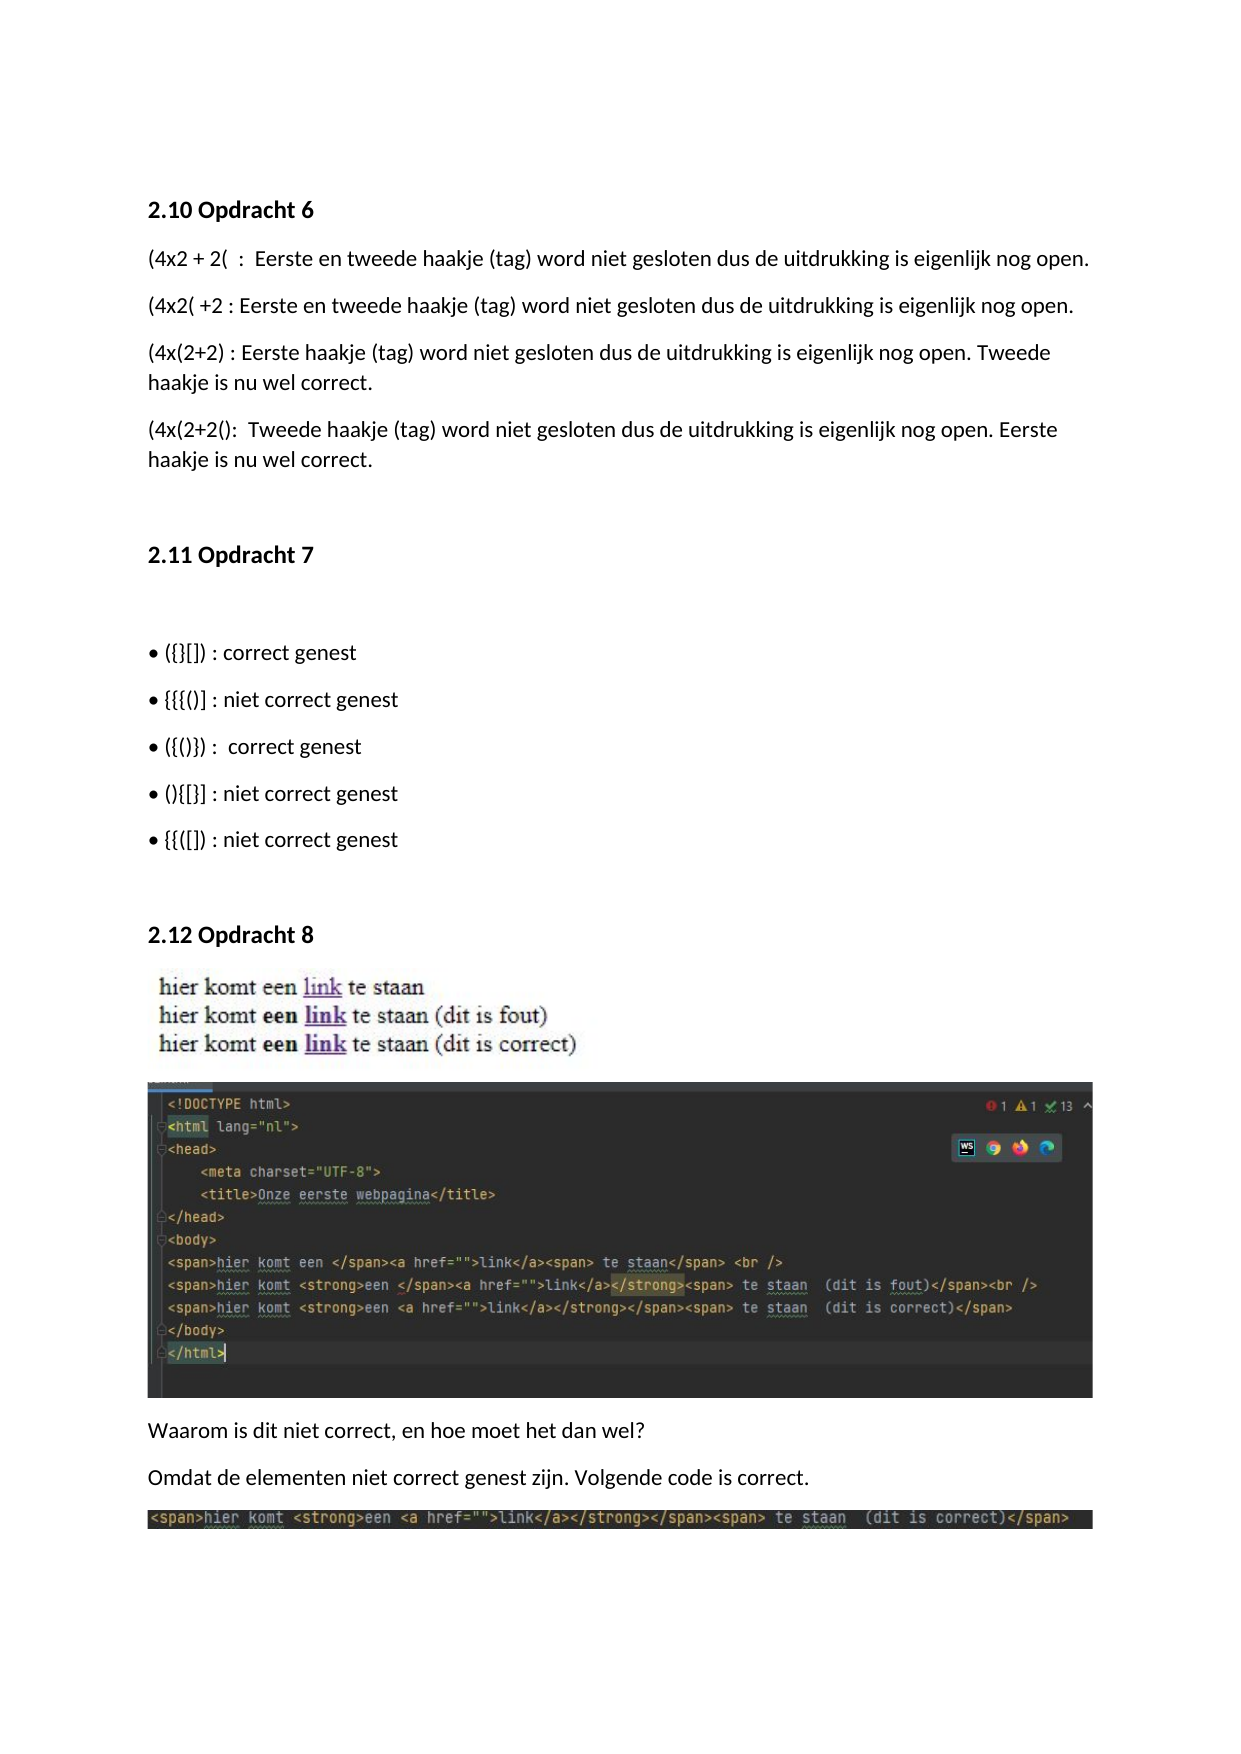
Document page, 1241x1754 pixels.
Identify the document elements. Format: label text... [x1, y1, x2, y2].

text • (){[}] : niet correct genest [148, 779, 1093, 807]
picture [147, 1510, 1093, 1529]
text • {{([]) : niet correct genest [148, 826, 1093, 853]
text • {{{()] : niet correct genest [148, 685, 1093, 713]
text Omdat de elementen niet correct genest zijn. Volgende code is correct. [148, 1463, 1093, 1491]
text (4x(2+2(): Tweede haakje (tag) word niet gesloten dus de uitdrukking is eigenlijk nog open. Eerste haakje is nu wel correct. [148, 415, 1093, 473]
text (4x2 + 2( : Eerste en tweede haakje (tag) word niet gesloten dus de uitdrukking is eigenlijk nog open. [148, 244, 1093, 272]
text (4x2( +2 : Eerste en tweede haakje (tag) word niet gesloten dus de uitdrukking is eigenlijk nog open. [148, 291, 1093, 319]
text Waarom is dit niet correct, en hoe moet het dan wel? [148, 1417, 1093, 1444]
text 2.12 Opdracht 8 [148, 919, 1093, 950]
text (4x(2+2) : Eerste haakje (tag) word niet gesloten dus de uitdrukking is eigenlijk nog open. Tweede haakje is nu wel correct. [148, 338, 1093, 396]
picture [147, 968, 668, 1080]
picture [147, 1082, 1093, 1398]
text • ({}[]) : correct genest [148, 638, 1093, 666]
text • ({()}) : correct genest [148, 732, 1093, 760]
text 2.10 Opdracht 6 [148, 194, 1093, 225]
text 2.11 Opdracht 7 [148, 539, 1093, 569]
